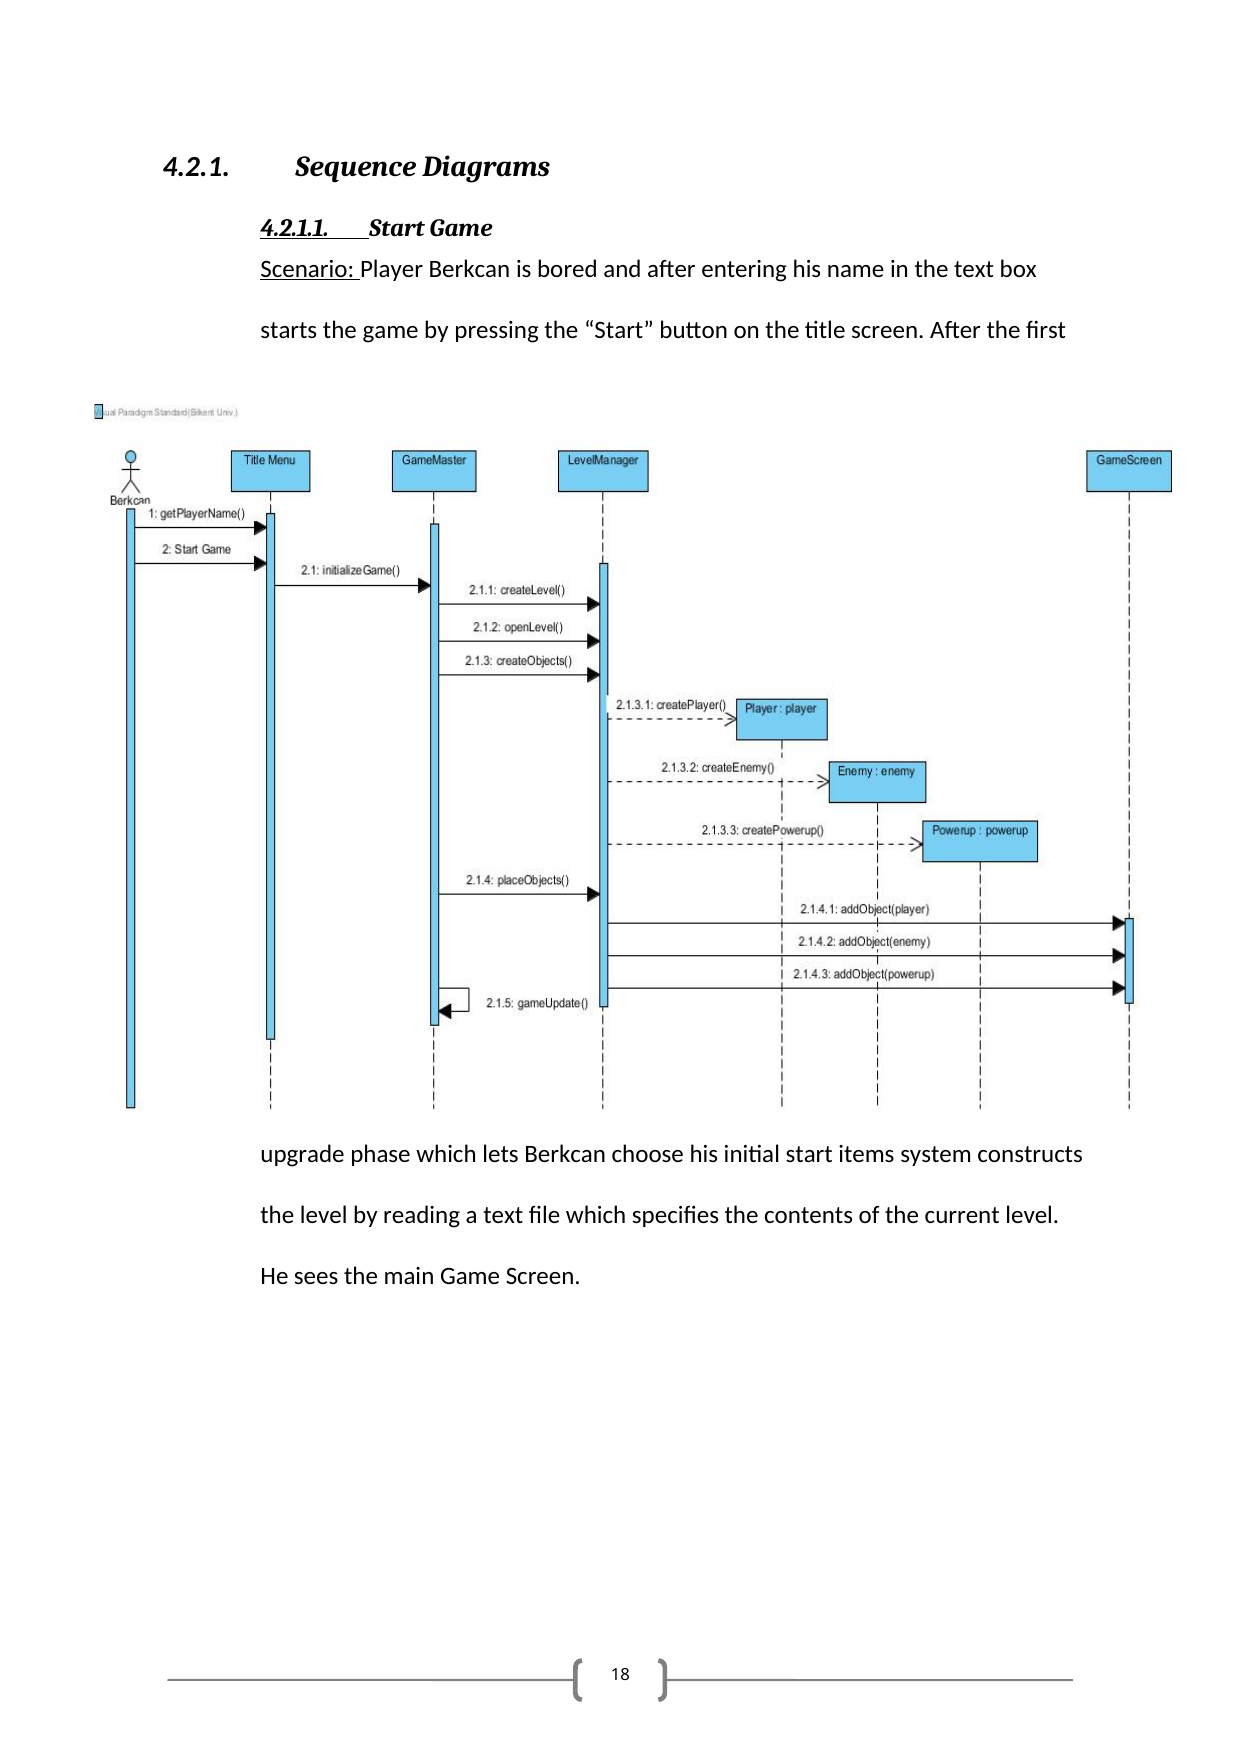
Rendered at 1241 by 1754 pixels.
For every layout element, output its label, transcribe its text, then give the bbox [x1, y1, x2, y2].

list Scenario: Player Berkcan is bored and after entering his name in the text box starts the game by pressing the “Start” button on the title screen. After the first upgrade phase which lets Berkcan choose his initial start items system constructs the level by reading a text file which specifies the contents of the current level. He sees the main Game Screen. [260, 1110, 1093, 1291]
subtitle Sequence Diagrams [162, 148, 1093, 183]
picture [94, 404, 1171, 1110]
subtitle Start Game [260, 213, 1093, 242]
list Scenario: Player Berkcan is bored and after entering his name in the text box starts the game by pressing the “Start” button on the title screen. After the first upgrade phase which lets Berkcan choose his initial start items system constructs the level by reading a text file which specifies the contents of the current level. He sees the main Game Screen. [260, 253, 1093, 404]
